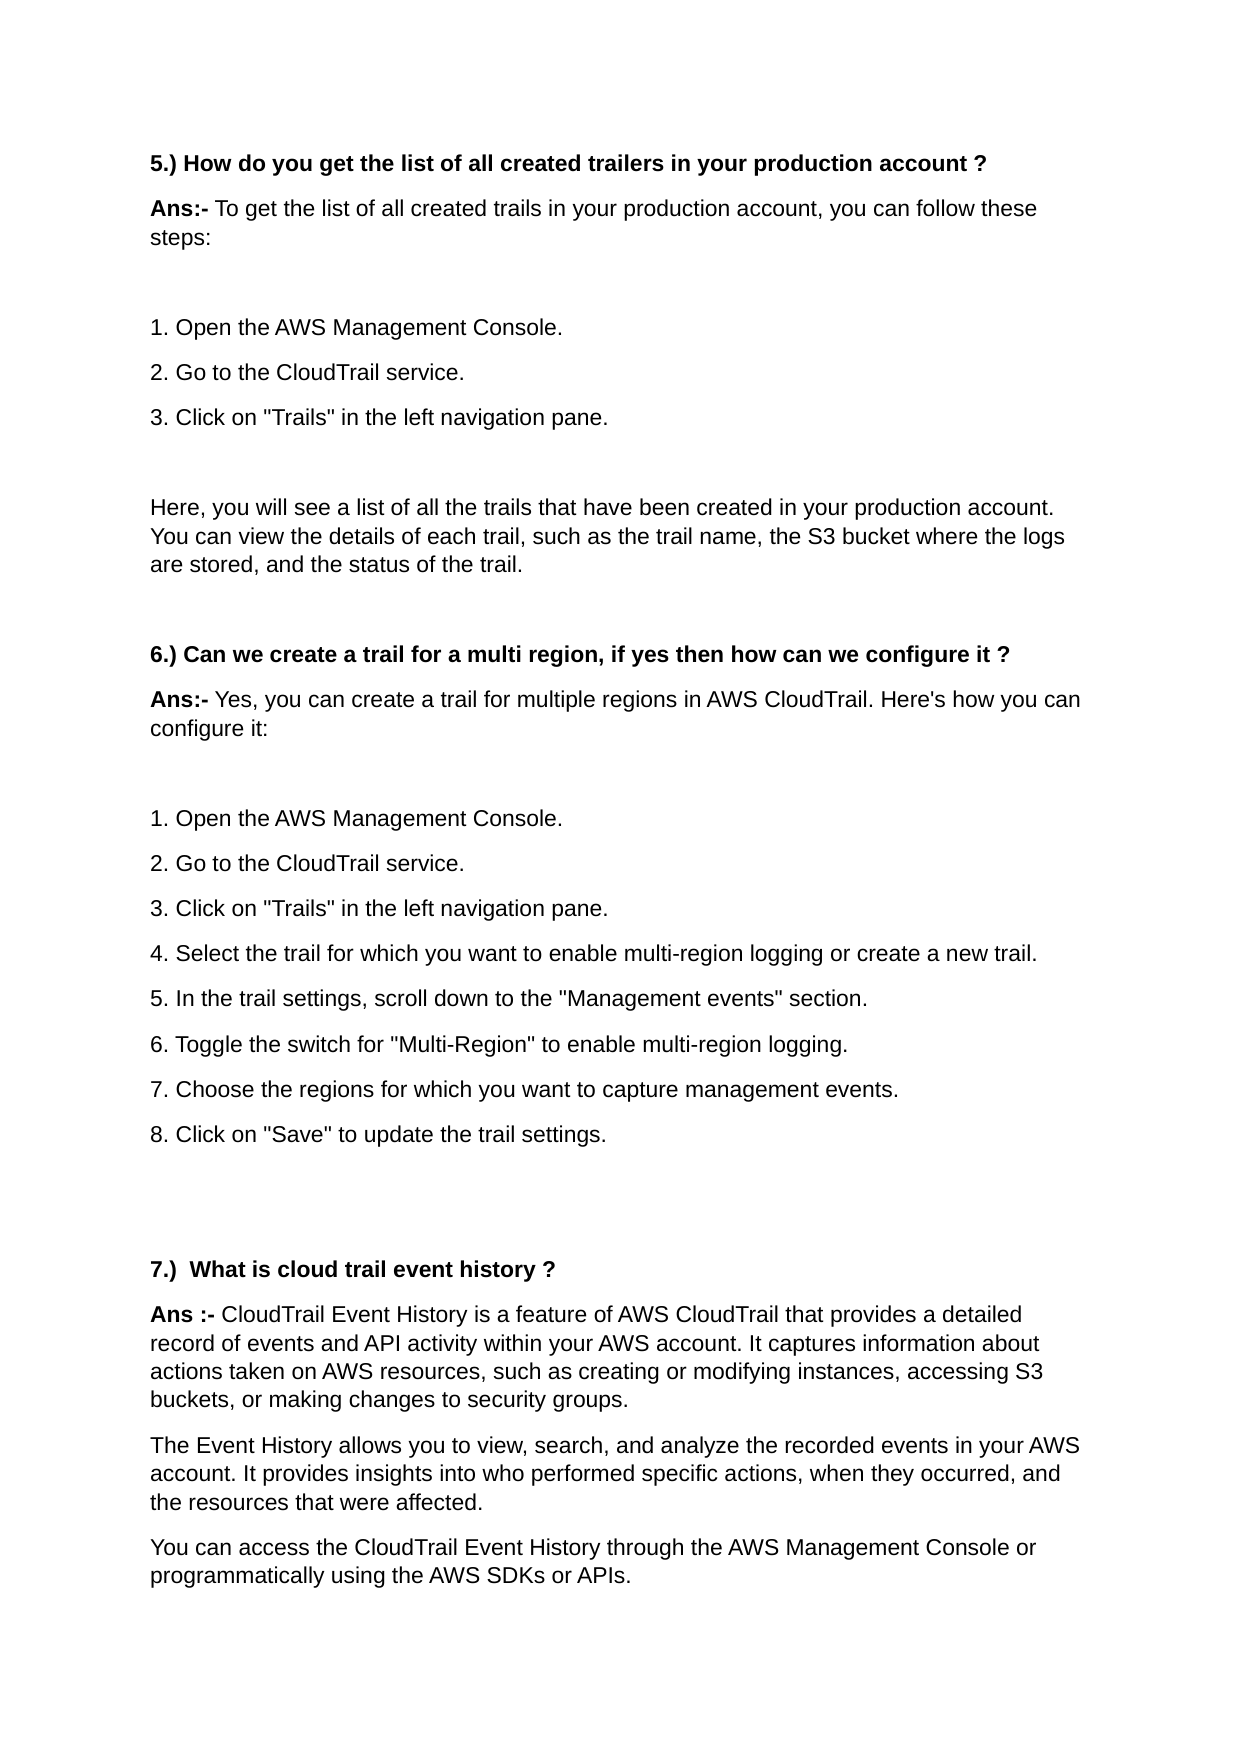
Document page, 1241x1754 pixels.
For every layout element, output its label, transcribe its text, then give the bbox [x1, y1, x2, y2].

text Ans:- Yes, you can create a trail for multiple regions in AWS CloudTrail. Here's how you can configure it: [150, 686, 1090, 741]
text 8. Click on "Save" to update the trail settings. [150, 1121, 1090, 1147]
text You can access the CloudTrail Event History through the AWS Management Console or programmatically using the AWS SDKs or APIs. [150, 1533, 1090, 1588]
text 3. Click on "Trails" in the left navigation pane. [150, 895, 1090, 922]
text 7. Choose the regions for which you want to capture management events. [150, 1076, 1090, 1102]
text Ans :- CloudTrail Event History is a feature of AWS CloudTrail that provides a detailed record of events and API activity within your AWS account. It captures information about actions taken on AWS resources, such as creating or modifying instances, accessing S3 buckets, or making changes to security groups. [150, 1301, 1090, 1413]
text 7.) What is cloud trail event history ? [150, 1256, 1090, 1282]
text 5.) How do you get the list of all created trailers in your production account ? [150, 150, 1090, 176]
text 1. Open the AWS Management Console. [150, 805, 1090, 831]
text 5. In the trail settings, scroll down to the "Management events" section. [150, 985, 1090, 1012]
text 2. Go to the CloudTrail service. [150, 359, 1090, 385]
text Here, you will see a list of all the trails that have been created in your production account. You can view the details of each trail, such as the trail name, the S3 bucket where the logs are stored, and the status of the trail. [150, 494, 1090, 577]
text 1. Open the AWS Management Console. [150, 314, 1090, 340]
text 2. Go to the CloudTrail service. [150, 850, 1090, 876]
text Ans:- To get the list of all created trails in your production account, you can follow these steps: [150, 195, 1090, 250]
text 6.) Can we create a trail for a multi region, if yes then how can we configure it ? [150, 641, 1090, 668]
text The Event History allows you to view, search, and analyze the recorded events in your AWS account. It provides insights into who performed specific actions, when they occurred, and the resources that were affected. [150, 1432, 1090, 1515]
text 4. Select the trail for which you want to enable multi-region logging or create a new trail. [150, 940, 1090, 967]
text 6. Toggle the switch for "Multi-Region" to enable multi-region logging. [150, 1031, 1090, 1057]
text 3. Click on "Trails" in the left navigation pane. [150, 404, 1090, 430]
